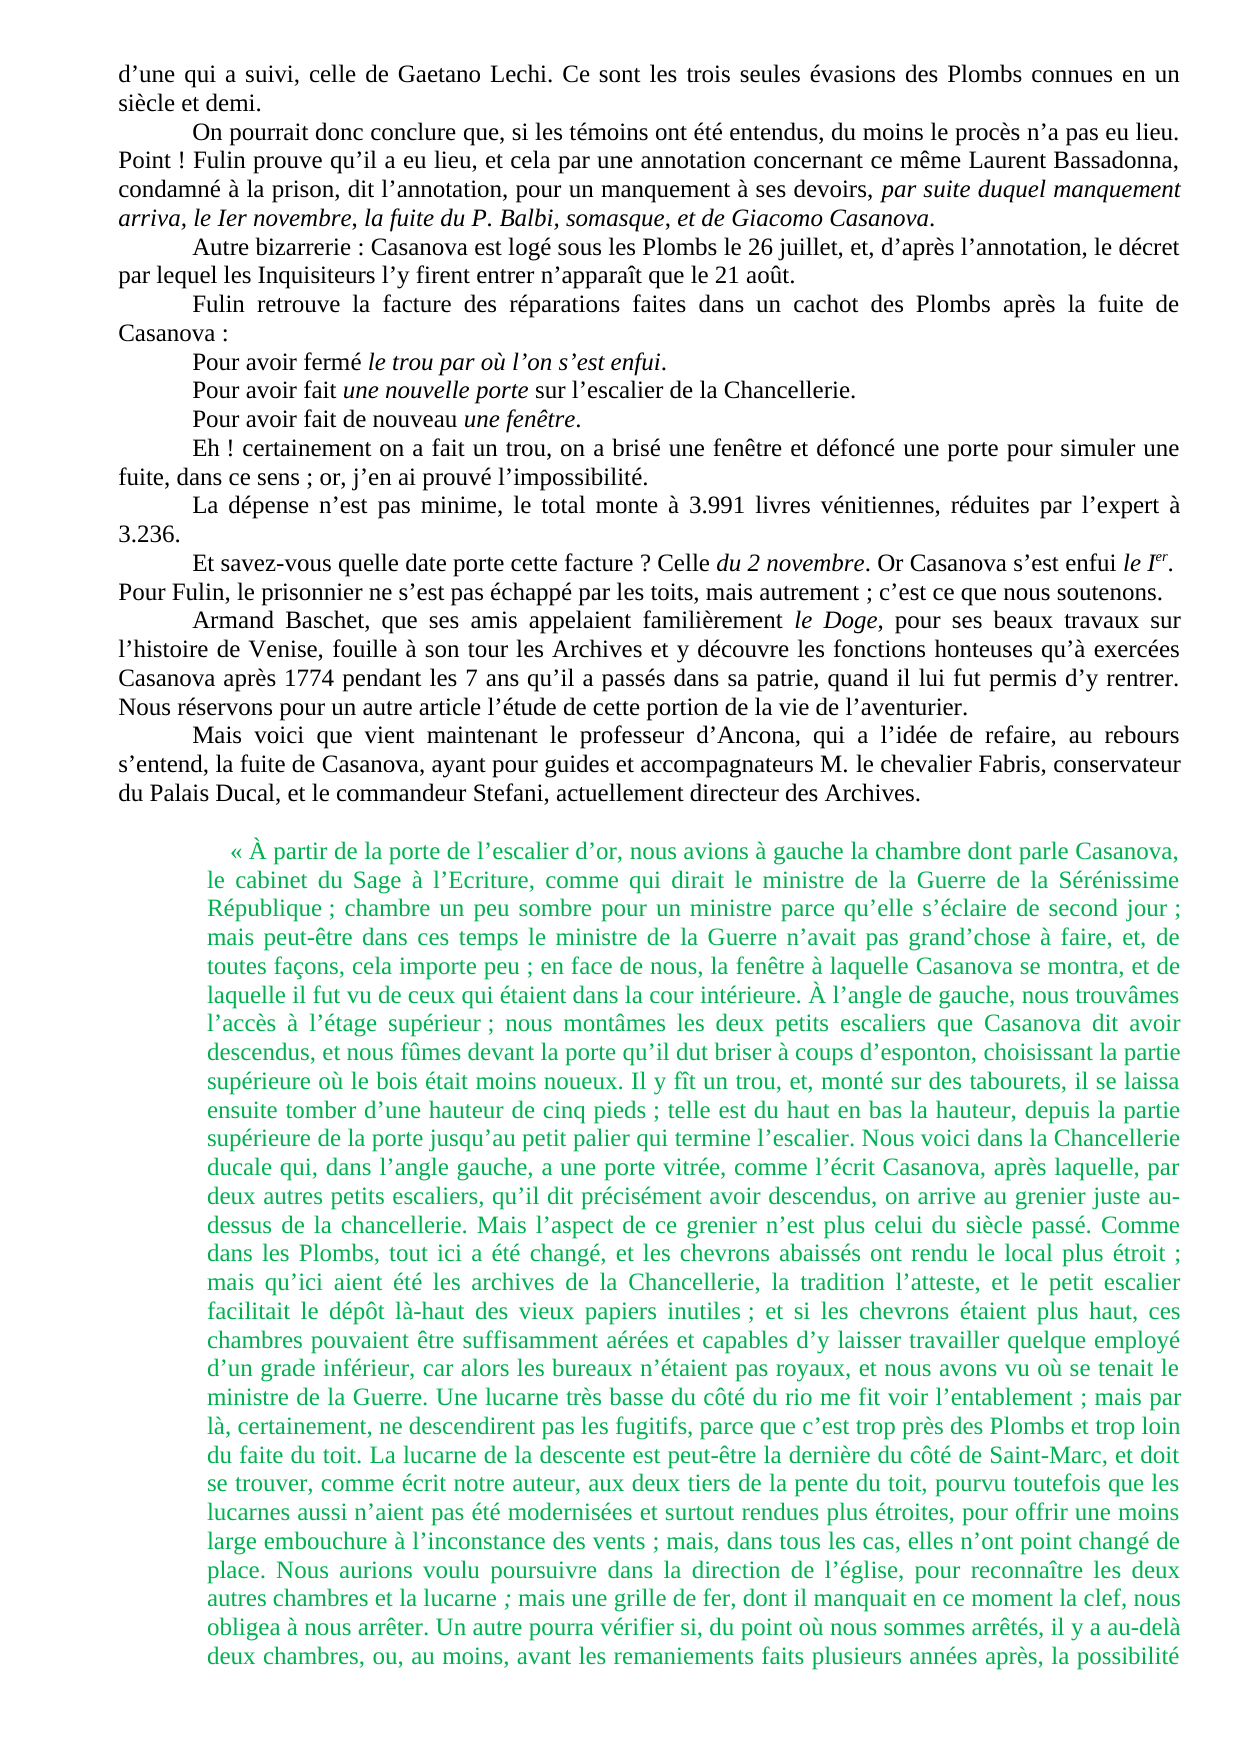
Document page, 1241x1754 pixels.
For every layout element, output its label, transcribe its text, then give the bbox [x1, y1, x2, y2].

text Pour avoir fait de nouveau une fenêtre. [118, 404, 1181, 433]
text Eh ! certainement on a fait un trou, on a brisé une fenêtre et défoncé une porte pour simuler une fuite, dans ce sens ; or, j’en ai prouvé l’impossibilité. [118, 433, 1181, 490]
text Pour Fulin, le prisonnier ne s’est pas échappé par les toits, mais autrement ; c’est ce que nous soutenons. [118, 577, 1181, 605]
text La dépense n’est pas minime, le total monte à 3.991 livres vénitiennes, réduites par l’expert à 3.236. [118, 490, 1181, 548]
text Fulin retrouve la facture des réparations faites dans un cachot des Plombs après la fuite de Casanova : [118, 289, 1181, 347]
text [118, 59, 1181, 117]
text Et savez-vous quelle date porte cette facture ? Celle du 2 novembre. Or Casanova s’est enfui le Ier. [118, 548, 1181, 577]
text Armand Baschet, que ses amis appelaient familièrement le Doge, pour ses beaux travaux sur l’histoire de Venise, fouille à son tour les Archives et y découvre les fonctions honteuses qu’à exercées Casanova après 1774 pendant les 7 ans qu’il a passés dans sa patrie, quand il lui fut permis d’y rentrer. Nous réservons pour un autre article l’étude de cette portion de la vie de l’aventurier. [118, 605, 1181, 720]
text Pour avoir fait une nouvelle porte sur l’escalier de la Chancellerie. [118, 375, 1181, 404]
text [207, 836, 1181, 1670]
text Pour avoir fermé le trou par où l’on s’est enfui. [118, 347, 1181, 375]
text Mais voici que vient maintenant le professeur d’Ancona, qui a l’idée de refaire, au rebours s’entend, la fuite de Casanova, ayant pour guides et accompagnateurs M. le chevalier Fabris, conservateur du Palais Ducal, et le commandeur Stefani, actuellement directeur des Archives. [118, 720, 1181, 807]
text Autre bizarrerie : Casanova est logé sous les Plombs le 26 juillet, et, d’après l’annotation, le décret par lequel les Inquisiteurs l’y firent entrer n’apparaît que le 21 août. [118, 232, 1181, 289]
text On pourrait donc conclure que, si les témoins ont été entendus, du moins le procès n’a pas eu lieu. Point ! Fulin prouve qu’il a eu lieu, et cela par une annotation concernant ce même Laurent Bassadonna, condamné à la prison, dit l’annotation, pour un manquement à ses devoirs, par suite duquel manquement arriva, le Ier novembre, la fuite du P. Balbi, somasque, et de Giacomo Casanova. [118, 117, 1181, 232]
